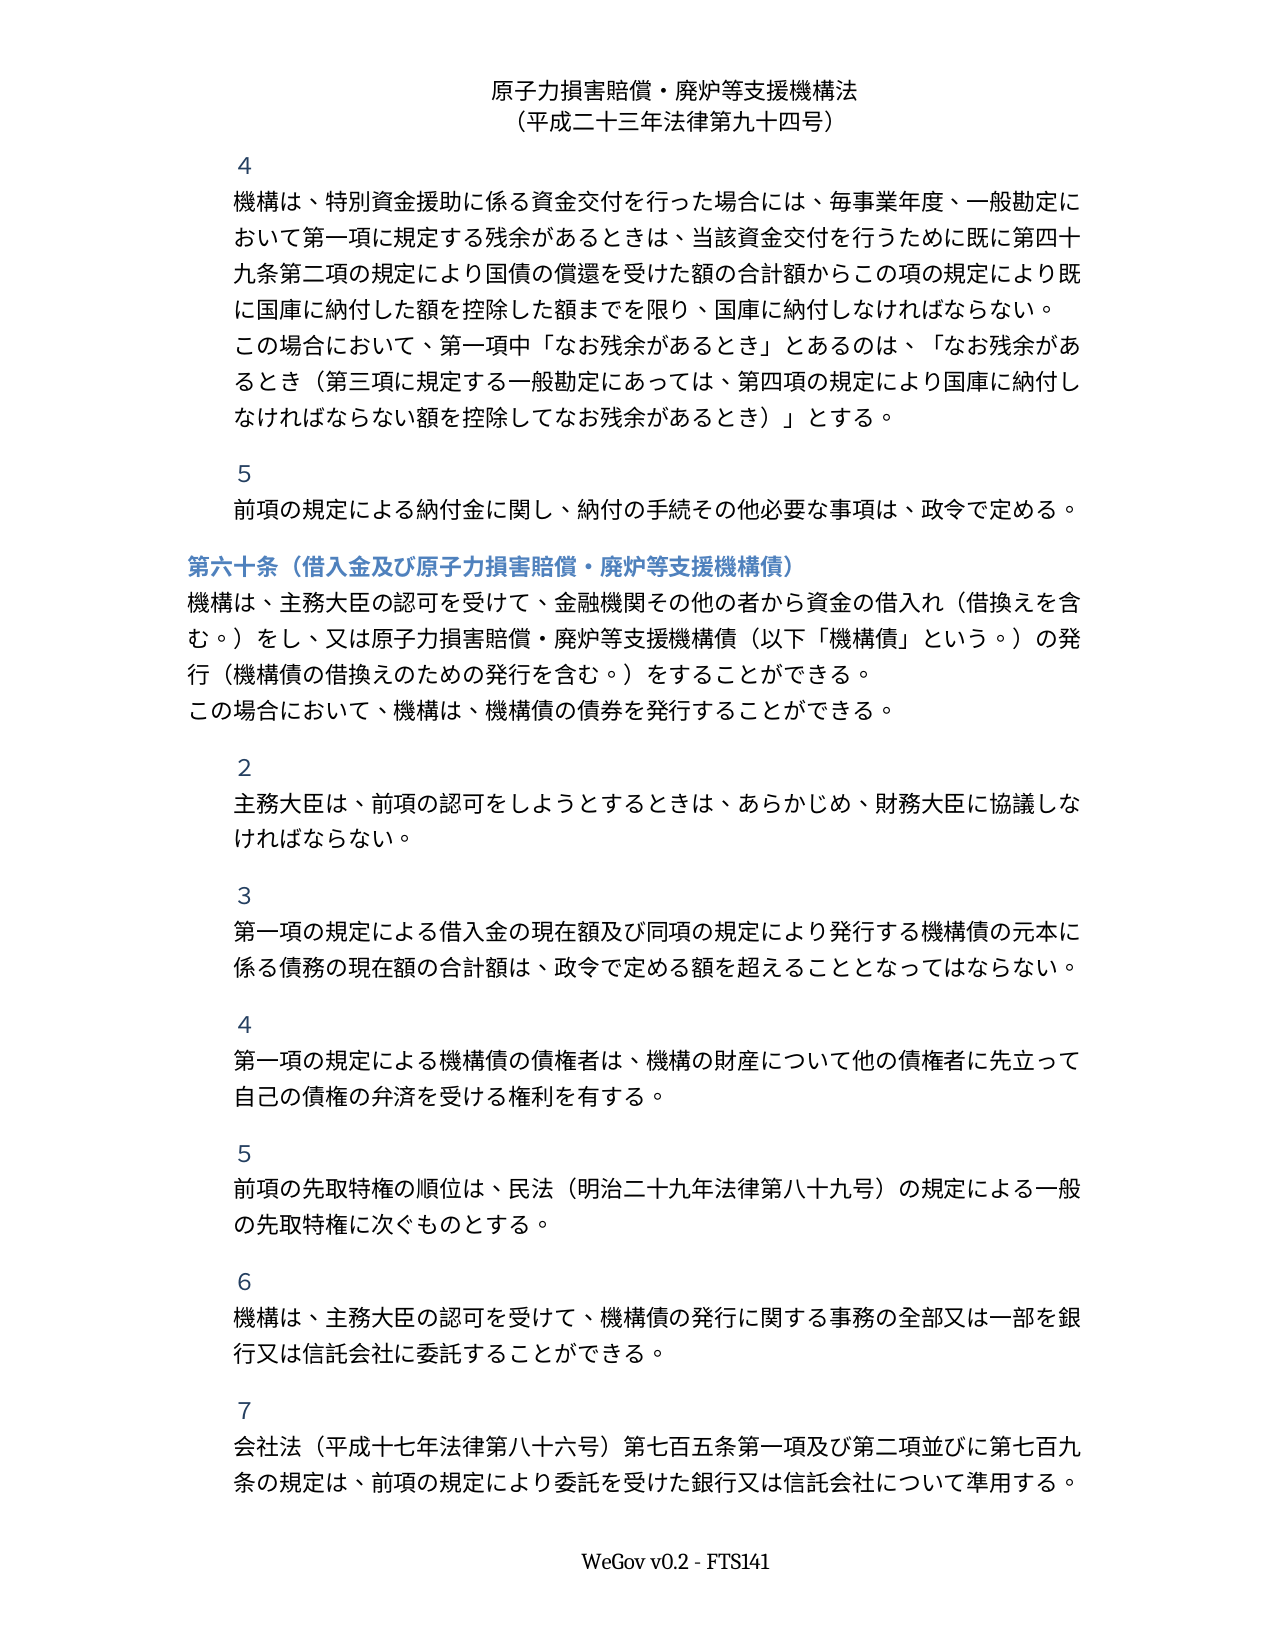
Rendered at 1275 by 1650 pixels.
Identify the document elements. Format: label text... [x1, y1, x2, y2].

text 機構は、主務大臣の認可を受けて、機構債の発行に関する事務の全部又は一部を銀行又は信託会社に委託することができる。 [233, 1302, 1087, 1369]
text 会社法（平成十七年法律第八十六号）第七百五条第一項及び第二項並びに第七百九条の規定は、前項の規定により委託を受けた銀行又は信託会社について準用する。 [233, 1431, 1087, 1498]
subtitle 第六十条（借入金及び原子力損害賠償・廃炉等支援機構債） [187, 551, 1087, 582]
subtitle ２ [233, 752, 1087, 783]
text 第一項の規定による借入金の現在額及び同項の規定により発行する機構債の元本に係る債務の現在額の合計額は、政令で定める額を超えることとなってはならない。 [233, 916, 1087, 983]
subtitle ５ [233, 458, 1087, 489]
text 前項の規定による納付金に関し、納付の手続その他必要な事項は、政令で定める。 [233, 494, 1087, 526]
subtitle ６ [233, 1266, 1087, 1297]
subtitle ４ [233, 1009, 1087, 1040]
text 前項の先取特権の順位は、民法（明治二十九年法律第八十九号）の規定による一般の先取特権に次ぐものとする。 [233, 1173, 1087, 1241]
text 主務大臣は、前項の認可をしようとするときは、あらかじめ、財務大臣に協議しなければならない。 [233, 787, 1087, 855]
text 機構は、特別資金援助に係る資金交付を行った場合には、毎事業年度、一般勘定において第一項に規定する残余があるときは、当該資金交付を行うために既に第四十九条第二項の規定により国債の償還を受けた額の合計額からこの項の規定により既に国庫に納付した額を控除した額までを限り、国庫に納付しなければならない。 この場合において、第一項中「なお残余があるとき」とあるのは、「なお残余があるとき（第三項に規定する一般勘定にあっては、第四項の規定により国庫に納付しなければならない額を控除してなお残余があるとき）」とする。 [233, 186, 1087, 433]
subtitle ５ [233, 1137, 1087, 1169]
text 第一項の規定による機構債の債権者は、機構の財産について他の債権者に先立って自己の債権の弁済を受ける権利を有する。 [233, 1045, 1087, 1112]
text 機構は、主務大臣の認可を受けて、金融機関その他の者から資金の借入れ（借換えを含む。）をし、又は原子力損害賠償・廃炉等支援機構債（以下「機構債」という。）の発行（機構債の借換えのための発行を含む。）をすることができる。 この場合において、機構は、機構債の債券を発行することができる。 [187, 587, 1087, 726]
subtitle ７ [233, 1395, 1087, 1426]
subtitle ３ [233, 880, 1087, 911]
subtitle ４ [233, 150, 1087, 181]
